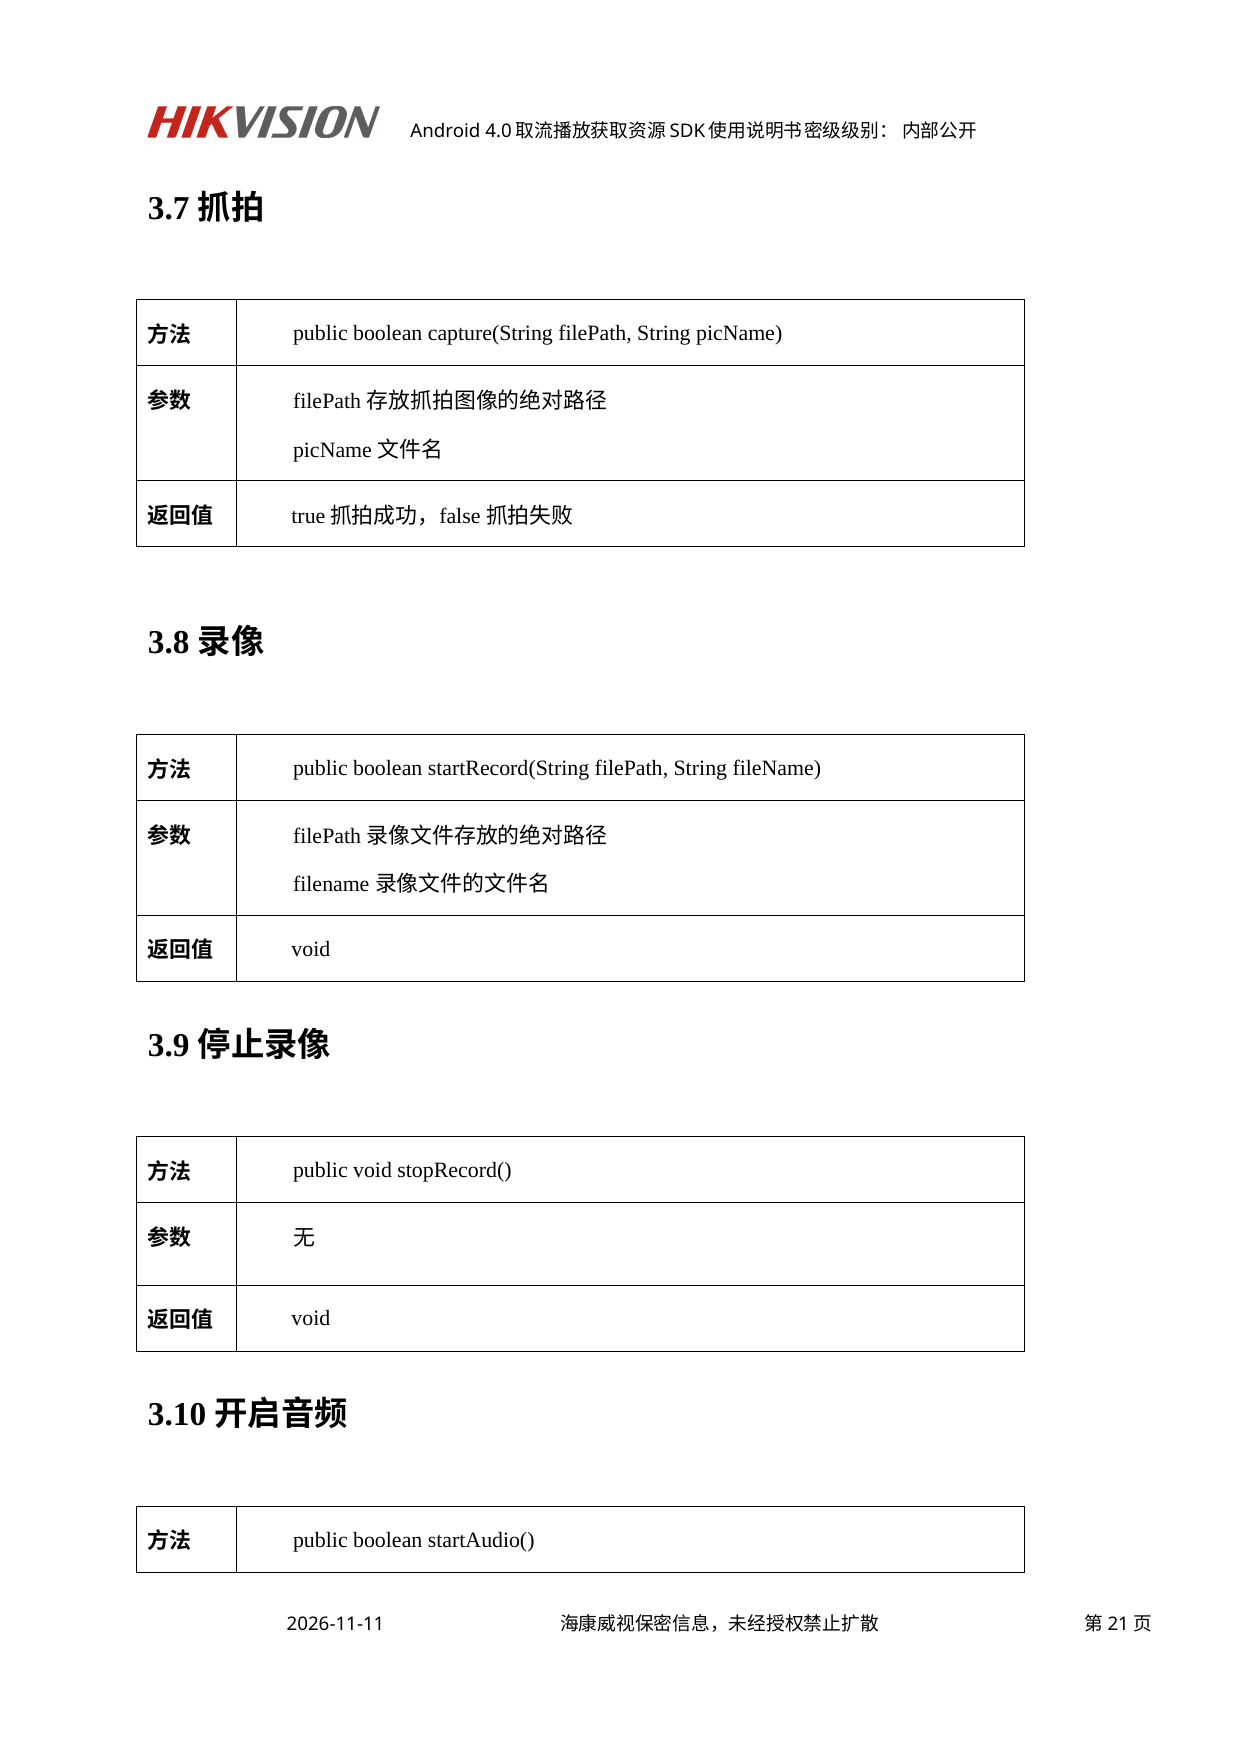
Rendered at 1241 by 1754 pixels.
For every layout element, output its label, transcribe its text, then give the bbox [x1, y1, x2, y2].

table_cell 参数 [137, 801, 236, 915]
subtitle 3.8 录像 [148, 607, 1152, 672]
table_cell filePath 录像文件存放的绝对路径 filename 录像文件的文件名 [237, 801, 1024, 915]
table_cell true抓拍成功，false 抓拍失败 [237, 481, 1024, 546]
table_header 方法 [137, 735, 236, 800]
table_cell 参数 [137, 366, 236, 480]
table_cell 返回值 [137, 481, 236, 546]
picture [147, 106, 380, 138]
table_header 方法 [137, 1137, 236, 1202]
table_cell filePath 存放抓拍图像的绝对路径 picName 文件名 [237, 366, 1024, 480]
table_cell 无 [237, 1203, 1024, 1284]
table_header 方法 [137, 300, 236, 365]
subtitle 3.9 停止录像 [148, 1009, 1152, 1074]
table_cell 返回值 [137, 916, 236, 981]
table_header public void stopRecord() [237, 1137, 1024, 1202]
subtitle 3.7 抓拍 [148, 172, 1152, 237]
table_cell void [237, 916, 1024, 981]
table_cell 返回值 [137, 1286, 236, 1351]
table_header public boolean startRecord(String filePath, String fileName) [237, 735, 1024, 800]
subtitle 3.10 开启音频 [148, 1379, 1152, 1444]
table_header public boolean capture(String filePath, String picName) [237, 300, 1024, 365]
table_cell 参数 [137, 1203, 236, 1284]
table_header public boolean startAudio() [237, 1507, 1024, 1572]
table_header 方法 [137, 1507, 236, 1572]
table_cell void [237, 1286, 1024, 1351]
